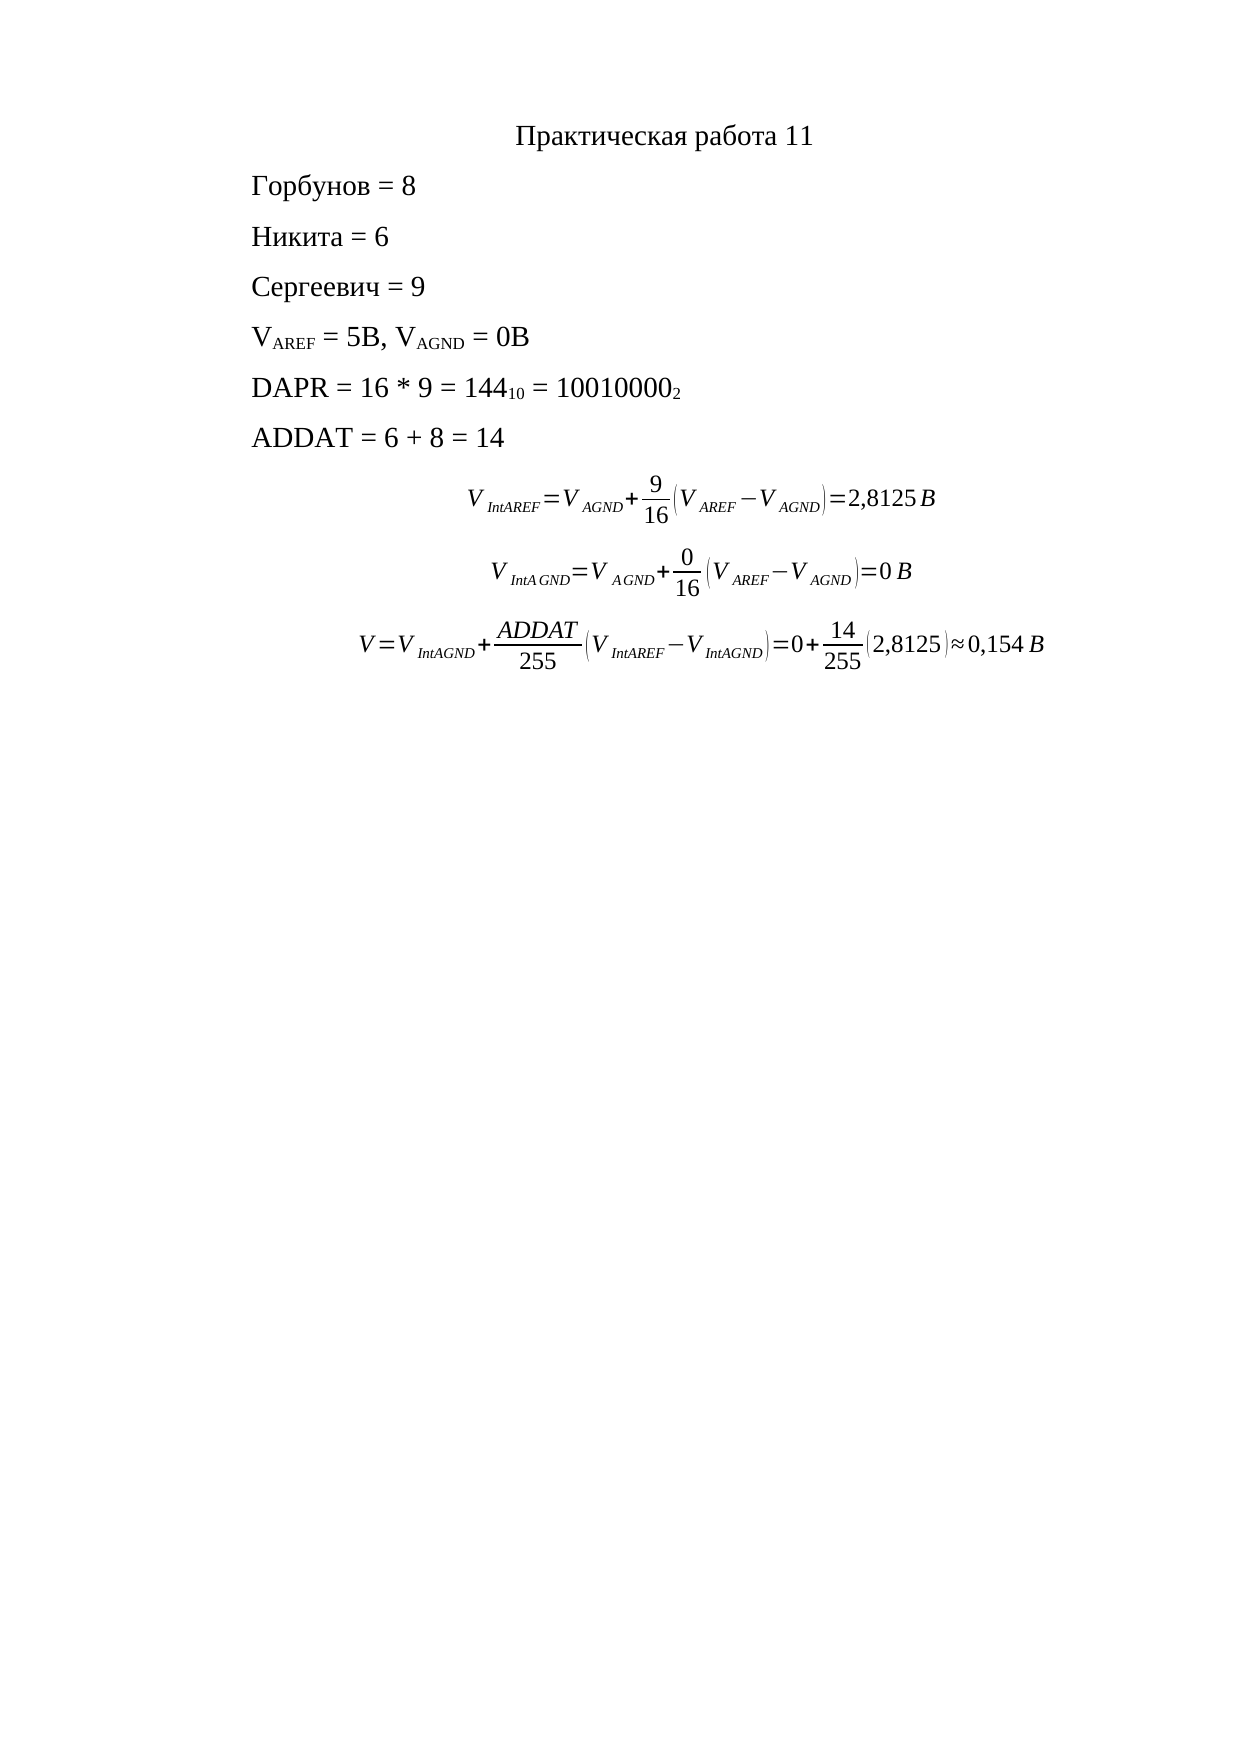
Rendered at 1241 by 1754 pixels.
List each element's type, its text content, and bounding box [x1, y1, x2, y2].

text VAREF = 5В, VAGND = 0В [177, 319, 1152, 353]
text Горбунов = 8 [177, 168, 1152, 202]
text ADDAT = 6 + 8 = 14 [177, 420, 1152, 453]
text Никита = 6 [177, 219, 1152, 252]
text Сергеевич = 9 [177, 269, 1152, 303]
text DAPR = 16 * 9 = 14410 = 100100002 [177, 370, 1152, 403]
text Практическая работа 11 [177, 118, 1152, 152]
